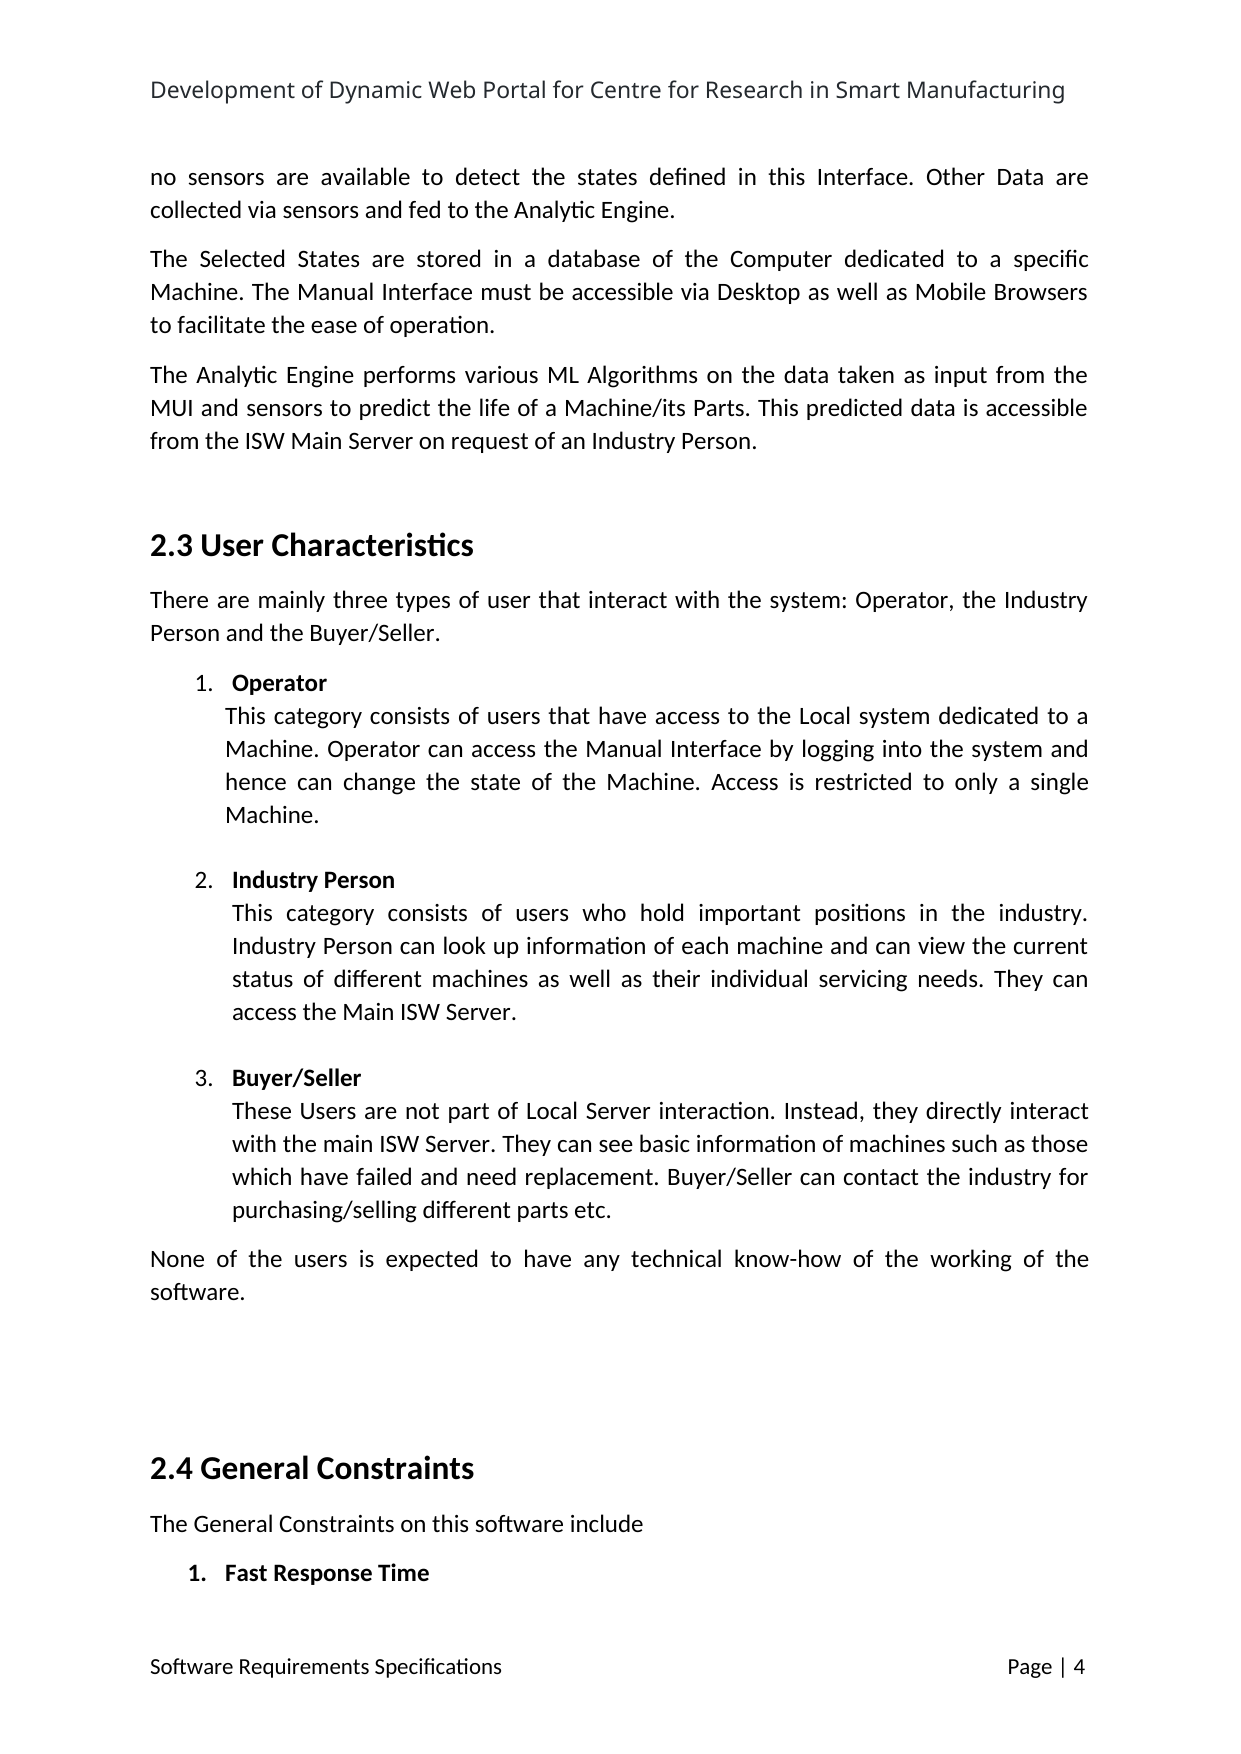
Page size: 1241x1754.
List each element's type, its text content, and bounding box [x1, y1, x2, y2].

list These Users are not part of Local Server interaction. Instead, they directly interact with the main ISW Server. They can see basic information of machines such as those which have failed and need replacement. Buyer/Seller can contact the industry for purchasing/selling different parts etc. [232, 1095, 1090, 1224]
list Buyer/Seller [194, 1062, 1090, 1093]
list This category consists of users that have access to the Local system dedicated to a Machine. Operator can access the Manual Interface by logging into the system and hence can change the state of the Machine. Access is restricted to only a single Machine. [225, 700, 1090, 829]
text The Selected States are stored in a database of the Computer dedicated to a specific Machine. The Manual Interface must be accessible via Desktop as well as Mobile Browsers to facilitate the ease of operation. [150, 243, 1090, 340]
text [150, 161, 1090, 224]
text The Analytic Engine performs various ML Algorithms on the data taken as input from the MUI and sensors to predict the life of a Machine/its Parts. This predicted data is accessible from the ISW Main Server on request of an Industry Person. [150, 359, 1090, 455]
text 2.4 General Constraints [150, 1447, 1090, 1488]
list Industry Person [194, 864, 1090, 895]
list Operator [194, 667, 1090, 698]
list This category consists of users who hold important positions in the industry. Industry Person can look up information of each machine and can view the current status of different machines as well as their individual servicing needs. They can access the Main ISW Server. [232, 897, 1090, 1027]
text None of the users is expected to have any technical know-how of the working of the software. [150, 1243, 1090, 1307]
list Fast Response Time [187, 1557, 1090, 1588]
text 2.3 User Characteristics [150, 524, 1090, 565]
text The General Constraints on this software include [150, 1508, 1090, 1538]
text There are mainly three types of user that interact with the system: Operator, the Industry Person and the Buyer/Seller. [150, 584, 1090, 648]
